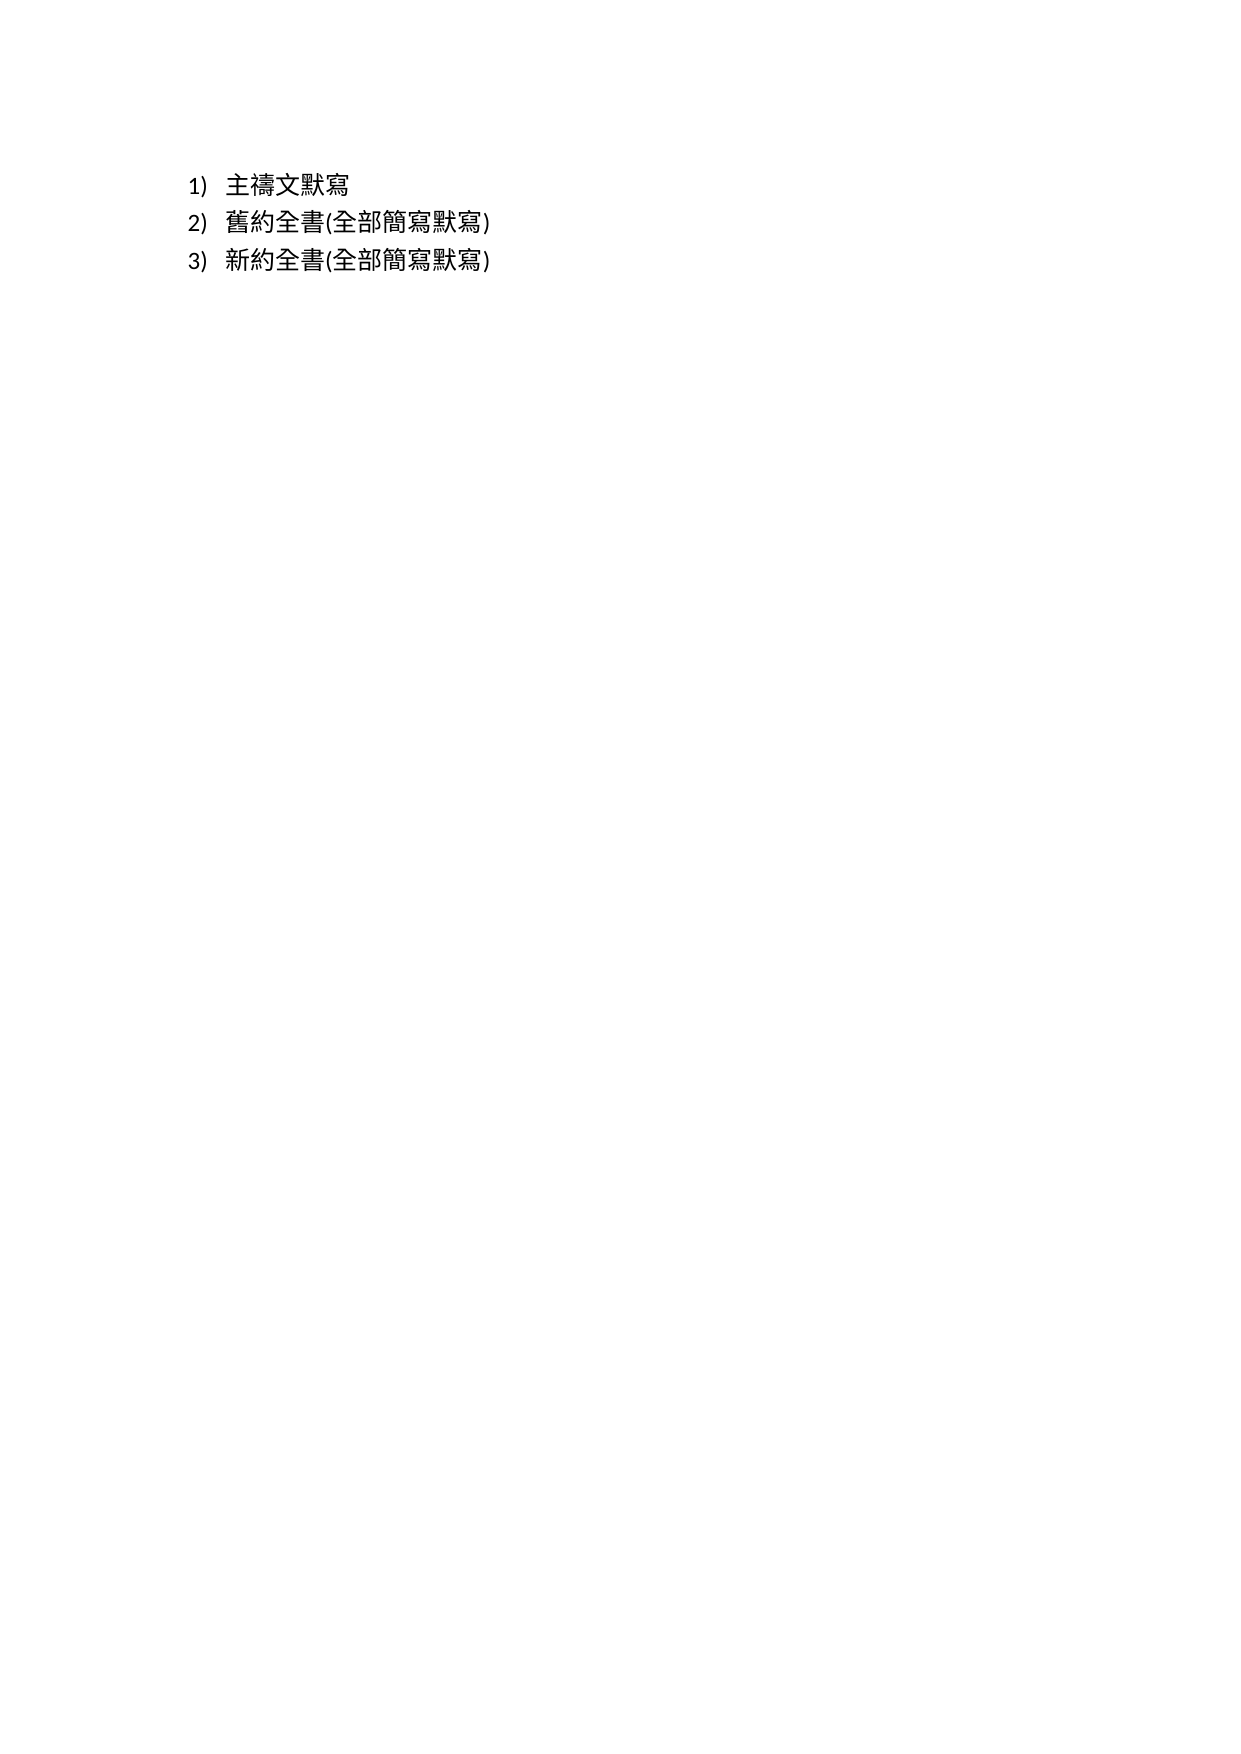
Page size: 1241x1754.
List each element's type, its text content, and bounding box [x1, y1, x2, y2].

list 新約全書(全部簡寫默寫) [187, 239, 1053, 277]
list 主禱文默寫 [187, 164, 1053, 202]
list 舊約全書(全部簡寫默寫) [187, 202, 1053, 239]
